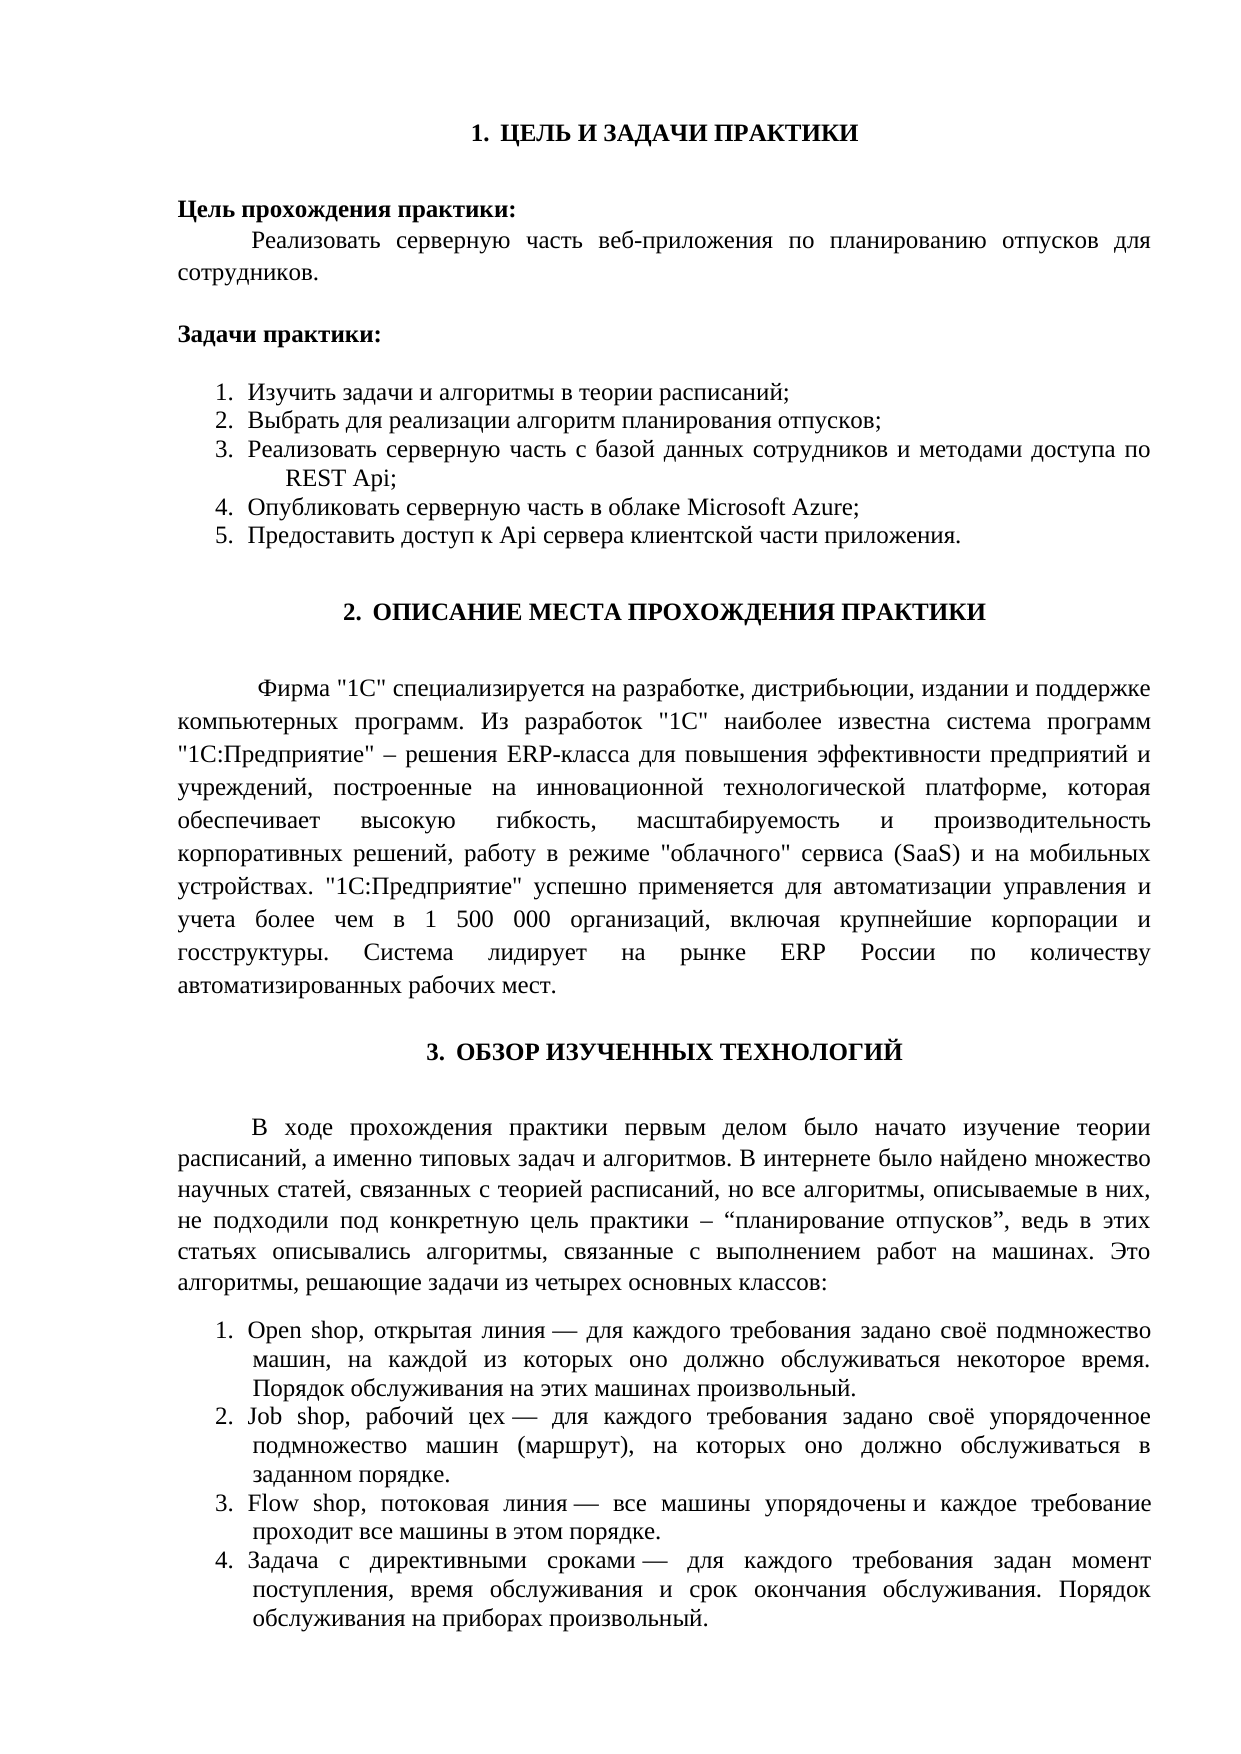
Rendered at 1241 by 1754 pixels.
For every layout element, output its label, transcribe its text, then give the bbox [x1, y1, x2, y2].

list Flow shop, потоковая линия — все машины упорядочены и каждое требование проходит все машины в этом порядке. [215, 1488, 1152, 1545]
text В ходе прохождения практики первым делом было начато изучение теории расписаний, а именно типовых задач и алгоритмов. В интернете было найдено множество научных статей, связанных с теорией расписаний, но все алгоритмы, описываемые в них, не подходили под конкретную цель практики – “планирование отпусков”, ведь в этих статьях описывались алгоритмы, связанные с выполнением работ на машинах. Это алгоритмы, решающие задачи из четырех основных классов: [177, 1112, 1152, 1296]
list Изучить задачи и алгоритмы в теории расписаний; [215, 377, 1152, 405]
text Задачи практики: [177, 319, 1152, 347]
text Цель прохождения практики: [177, 194, 1152, 223]
text Фирма "1С" специализируется на разработке, дистрибьюции, издании и поддержке компьютерных программ. Из разработок "1С" наиболее известна система программ "1С:Предприятие" – решения ERP-класса для повышения эффективности предприятий и учреждений, построенные на инновационной технологической платформе, которая обеспечивает высокую гибкость, масштабируемость и производительность корпоративных решений, работу в режиме "облачного" сервиса (SaaS) и на мобильных устройствах. "1С:Предприятие" успешно применяется для автоматизации управления и учета более чем в 1 500 000 организаций, включая крупнейшие корпорации и госструктуры. Система лидирует на рынке ERP России по количеству автоматизированных рабочих мест. [177, 673, 1152, 999]
list Open shop, открытая линия — для каждого требования задано своё подмножество машин, на каждой из которых оно должно обслуживаться некоторое время. Порядок обслуживания на этих машинах произвольный. [215, 1315, 1152, 1401]
list Задача с директивными сроками — для каждого требования задан момент поступления, время обслуживания и срок окончания обслуживания. Порядок обслуживания на приборах произвольный. [215, 1545, 1152, 1631]
list ЦЕЛЬ И ЗАДАЧИ ПРАКТИКИ [177, 118, 1152, 147]
list Опубликовать серверную часть в облаке Microsoft Azure; [215, 492, 1152, 520]
list ОПИСАНИЕ МЕСТА ПРОХОЖДЕНИЯ ПРАКТИКИ [177, 597, 1152, 626]
list Выбрать для реализации алгоритм планирования отпусков; [215, 405, 1152, 434]
list Предоставить доступ к Api сервера клиентской части приложения. [215, 520, 1152, 549]
text Реализовать серверную часть веб-приложения по планированию отпусков для сотрудников. [177, 226, 1152, 285]
list Реализовать серверную часть с базой данных сотрудников и методами доступа по REST Api; [215, 434, 1152, 492]
list ОБЗОР ИЗУЧЕННЫХ ТЕХНОЛОГИЙ [177, 1037, 1152, 1065]
list Job shop, рабочий цех — для каждого требования задано своё упорядоченное подмножество машин (маршрут), на которых оно должно обслуживаться в заданном порядке. [215, 1401, 1152, 1488]
